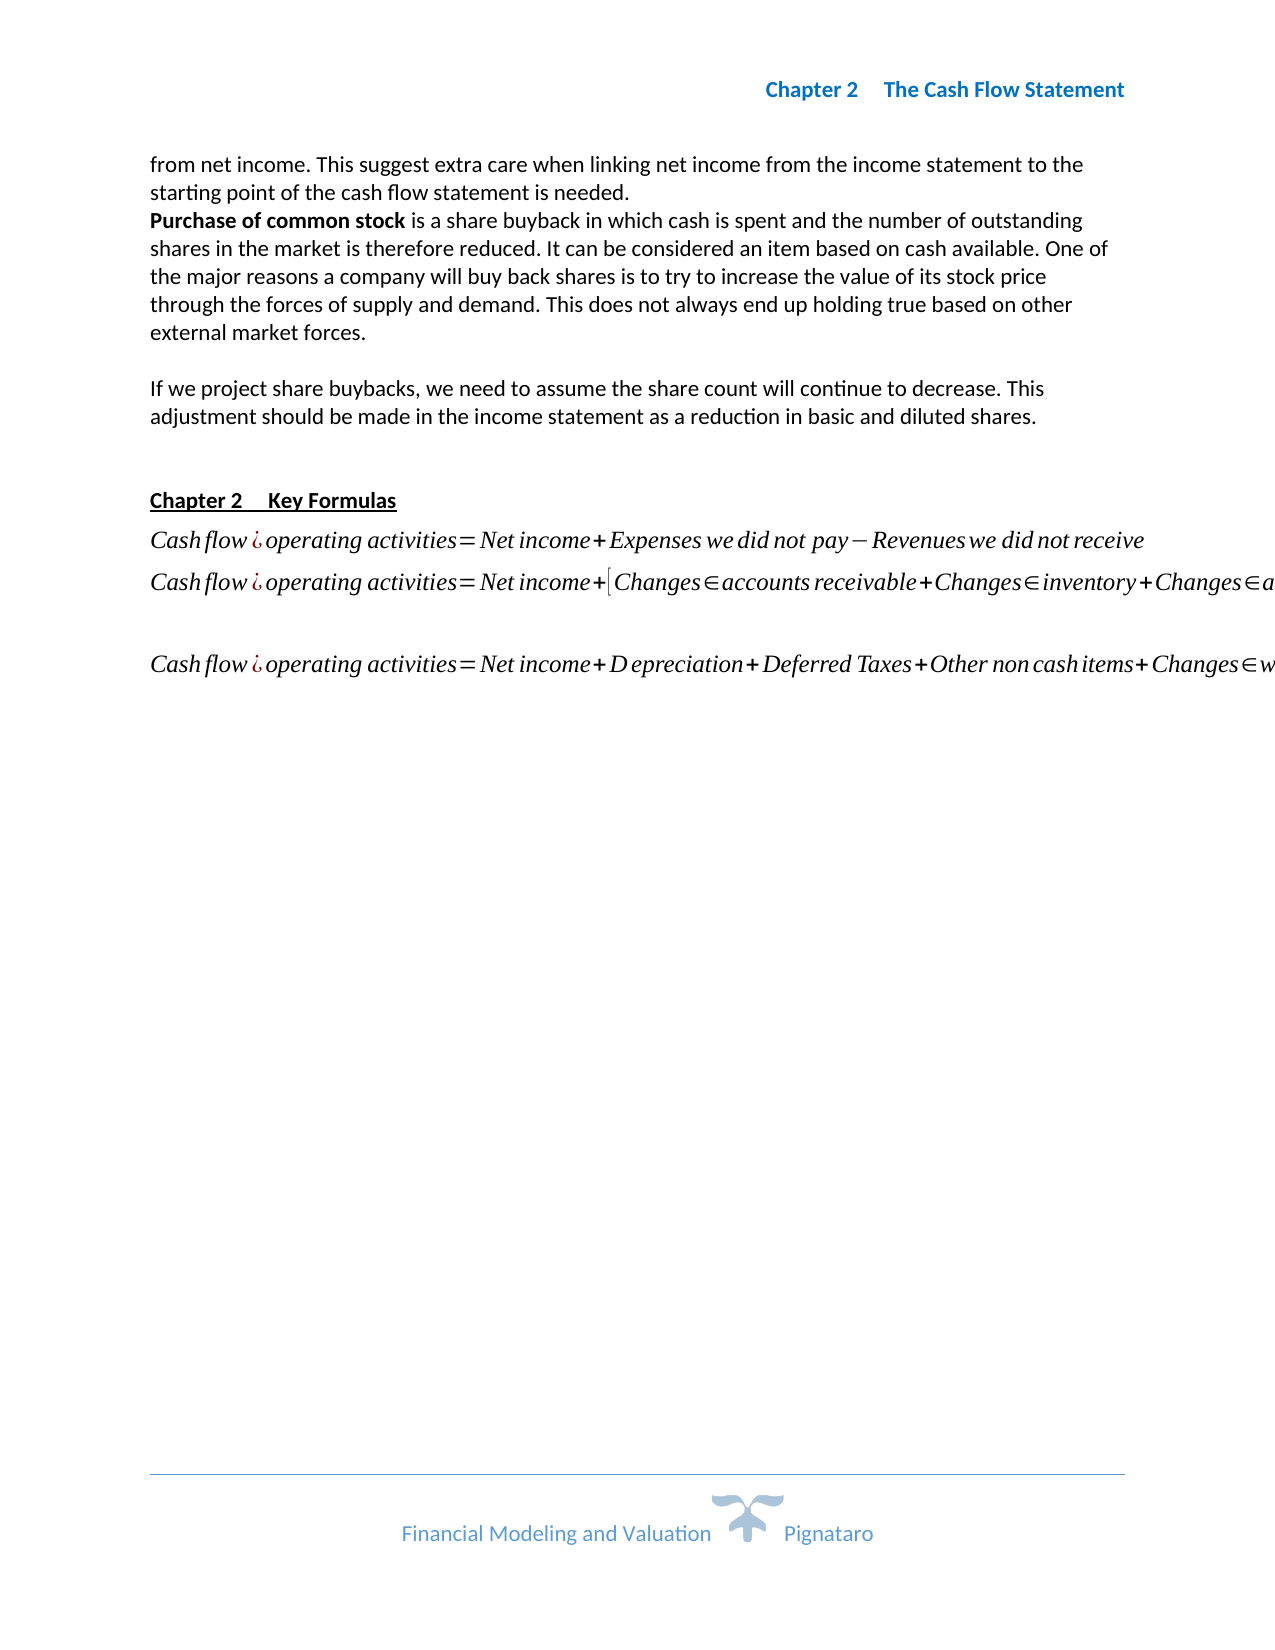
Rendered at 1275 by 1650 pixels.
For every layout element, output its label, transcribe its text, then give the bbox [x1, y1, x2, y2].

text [150, 150, 1125, 206]
text If we project share buybacks, we need to assume the share count will continue to decrease. This adjustment should be made in the income statement as a reduction in basic and diluted shares. [150, 374, 1125, 430]
text Chapter 2 Key Formulas [150, 486, 1125, 514]
text Purchase of common stock is a share buyback in which cash is spent and the number of outstanding shares in the market is therefore reduced. It can be considered an item based on cash available. One of the major reasons a company will buy back shares is to try to increase the value of its stock price through the forces of supply and demand. This does not always end up holding true based on other external market forces. [150, 206, 1125, 346]
